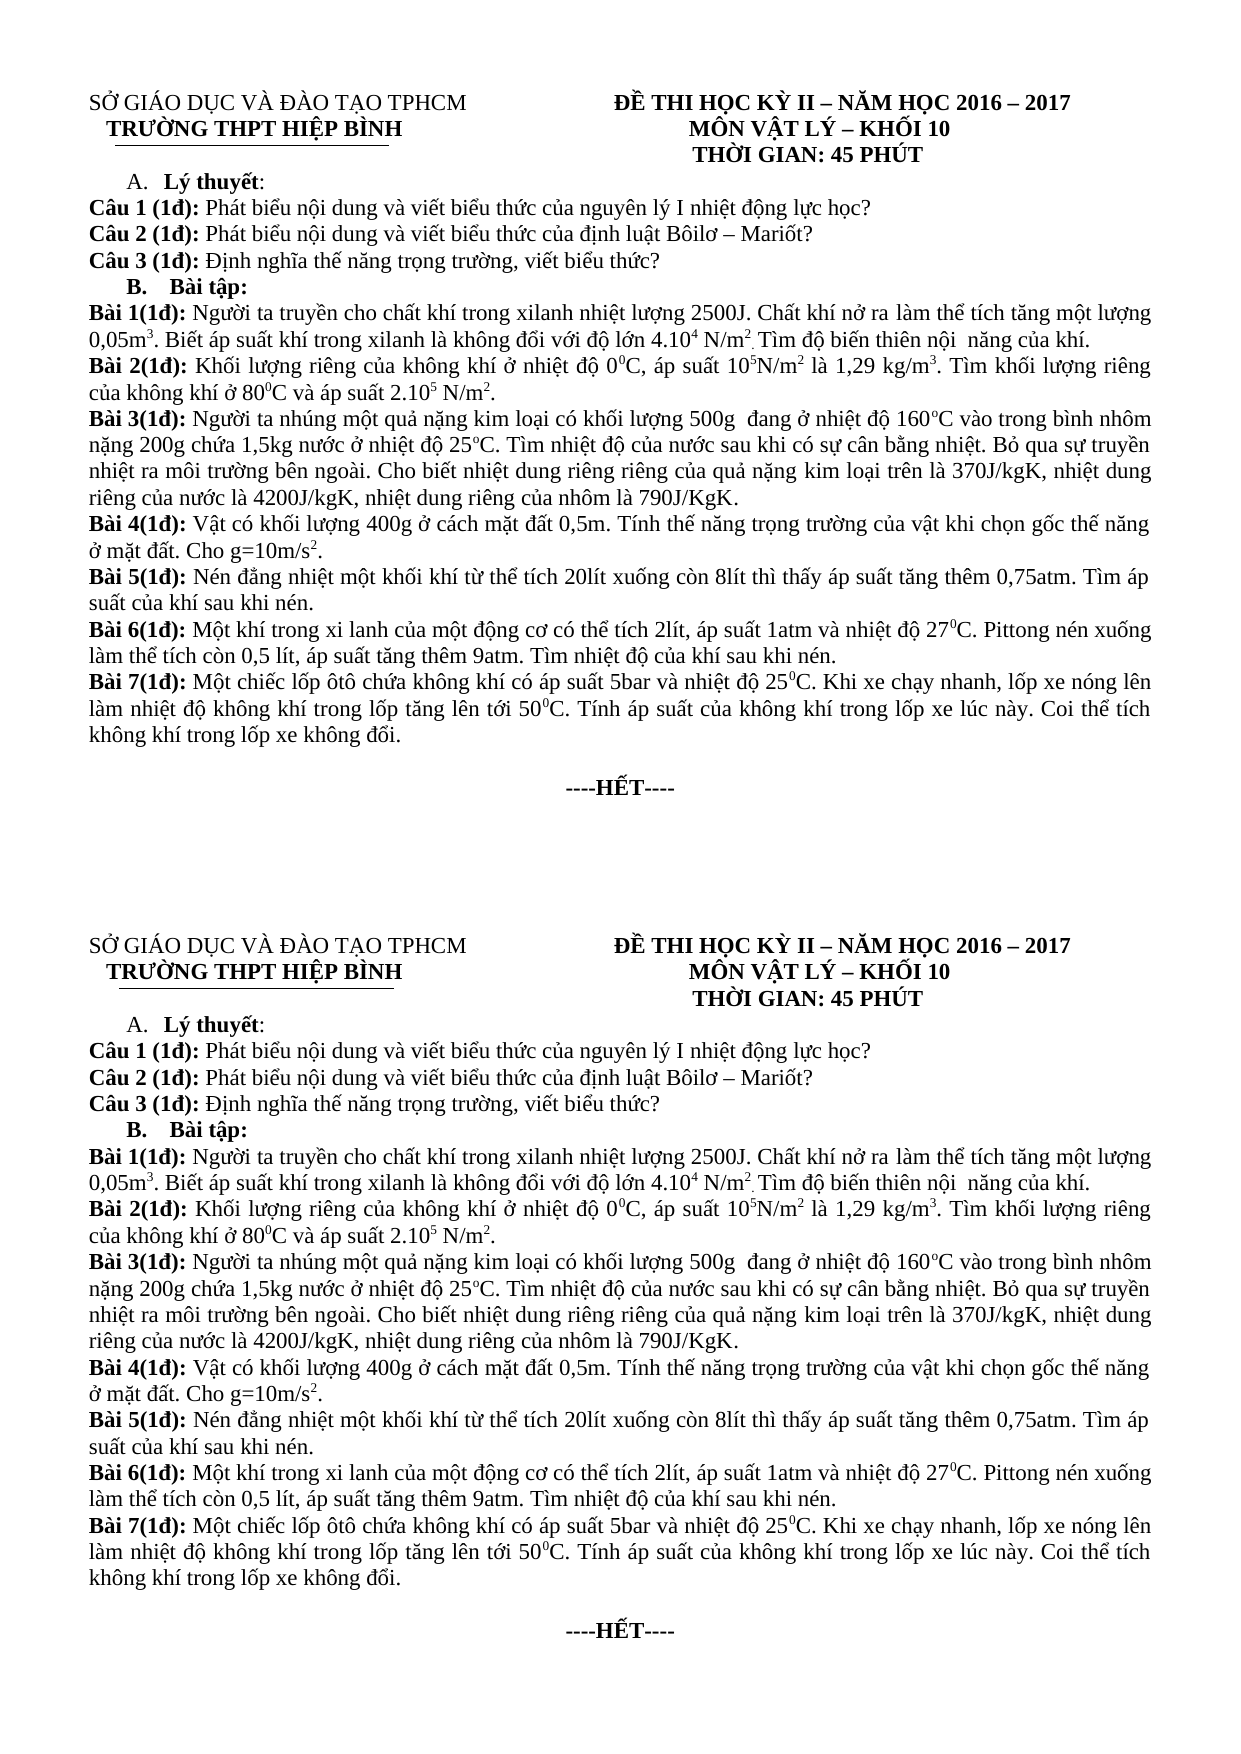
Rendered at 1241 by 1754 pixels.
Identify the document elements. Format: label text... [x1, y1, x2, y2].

text SỞ GIÁO DỤC VÀ ĐÀO TẠO TPHCM ĐỀ THI HỌC KỲ II – NĂM HỌC 2016 – 2017 [89, 932, 1152, 958]
text Câu 1 (1đ): Phát biểu nội dung và viết biểu thức của nguyên lý I nhiệt động lực học? [89, 1037, 1152, 1064]
text Câu 2 (1đ): Phát biểu nội dung và viết biểu thức của định luật Bôilơ – Mariốt? [89, 220, 1152, 247]
text Bài 6(1đ): Một khí trong xi lanh của một động cơ có thể tích 2lít, áp suất 1atm và nhiệt độ 270C. Pittong nén xuống làm thể tích còn 0,5 lít, áp suất tăng thêm 9atm. Tìm nhiệt độ của khí sau khi nén. [89, 616, 1152, 668]
text Bài 1(1đ): Người ta truyền cho chất khí trong xilanh nhiệt lượng 2500J. Chất khí nở ra làm thể tích tăng một lượng 0,05m3. Biết áp suất khí trong xilanh là không đổi với độ lớn 4.104 N/m2. Tìm độ biến thiên nội năng của khí. [89, 1143, 1152, 1196]
text TRƯỜNG THPT HIỆP BÌNH MÔN VẬT LÝ – KHỐI 10 [89, 958, 1152, 985]
list Lý thuyết: [126, 168, 1152, 194]
text THỜI GIAN: 45 PHÚT [389, 141, 1152, 168]
text ----HẾT---- [89, 1617, 1152, 1643]
text Câu 3 (1đ): Định nghĩa thế năng trọng trường, viết biểu thức? [89, 247, 1152, 273]
list Lý thuyết: [126, 1011, 1152, 1037]
text Bài 7(1đ): Một chiếc lốp ôtô chứa không khí có áp suất 5bar và nhiệt độ 250C. Khi xe chạy nhanh, lốp xe nóng lên làm nhiệt độ không khí trong lốp tăng lên tới 500C. Tính áp suất của không khí trong lốp xe lúc này. Coi thể tích không khí trong lốp xe không đổi. [89, 668, 1152, 747]
list Bài tập: [126, 273, 1152, 299]
text TRƯỜNG THPT HIỆP BÌNH MÔN VẬT LÝ – KHỐI 10 [89, 115, 1152, 141]
text Bài 5(1đ): Nén đẳng nhiệt một khối khí từ thể tích 20lít xuống còn 8lít thì thấy áp suất tăng thêm 0,75atm. Tìm áp suất của khí sau khi nén. [89, 1406, 1152, 1459]
text Bài 5(1đ): Nén đẳng nhiệt một khối khí từ thể tích 20lít xuống còn 8lít thì thấy áp suất tăng thêm 0,75atm. Tìm áp suất của khí sau khi nén. [89, 563, 1152, 616]
text Bài 7(1đ): Một chiếc lốp ôtô chứa không khí có áp suất 5bar và nhiệt độ 250C. Khi xe chạy nhanh, lốp xe nóng lên làm nhiệt độ không khí trong lốp tăng lên tới 500C. Tính áp suất của không khí trong lốp xe lúc này. Coi thể tích không khí trong lốp xe không đổi. [89, 1512, 1152, 1591]
text Câu 1 (1đ): Phát biểu nội dung và viết biểu thức của nguyên lý I nhiệt động lực học? [89, 194, 1152, 220]
text Bài 6(1đ): Một khí trong xi lanh của một động cơ có thể tích 2lít, áp suất 1atm và nhiệt độ 270C. Pittong nén xuống làm thể tích còn 0,5 lít, áp suất tăng thêm 9atm. Tìm nhiệt độ của khí sau khi nén. [89, 1459, 1152, 1512]
text Bài 2(1đ): Khối lượng riêng của không khí ở nhiệt độ 00C, áp suất 105N/m2 là 1,29 kg/m3. Tìm khối lượng riêng của không khí ở 800C và áp suất 2.105 N/m2. [89, 352, 1152, 405]
text Bài 1(1đ): Người ta truyền cho chất khí trong xilanh nhiệt lượng 2500J. Chất khí nở ra làm thể tích tăng một lượng 0,05m3. Biết áp suất khí trong xilanh là không đổi với độ lớn 4.104 N/m2. Tìm độ biến thiên nội năng của khí. [89, 299, 1152, 352]
text SỞ GIÁO DỤC VÀ ĐÀO TẠO TPHCM ĐỀ THI HỌC KỲ II – NĂM HỌC 2016 – 2017 [89, 89, 1152, 115]
text Bài 4(1đ): Vật có khối lượng 400g ở cách mặt đất 0,5m. Tính thế năng trọng trường của vật khi chọn gốc thế năng ở mặt đất. Cho g=10m/s2. [89, 510, 1152, 563]
text Câu 3 (1đ): Định nghĩa thế năng trọng trường, viết biểu thức? [89, 1090, 1152, 1116]
text Câu 2 (1đ): Phát biểu nội dung và viết biểu thức của định luật Bôilơ – Mariốt? [89, 1064, 1152, 1090]
text Bài 2(1đ): Khối lượng riêng của không khí ở nhiệt độ 00C, áp suất 105N/m2 là 1,29 kg/m3. Tìm khối lượng riêng của không khí ở 800C và áp suất 2.105 N/m2. [89, 1196, 1152, 1248]
text Bài 3(1đ): Người ta nhúng một quả nặng kim loại có khối lượng 500g đang ở nhiệt độ 160oC vào trong bình nhôm nặng 200g chứa 1,5kg nước ở nhiệt độ 25oC. Tìm nhiệt độ của nước sau khi có sự cân bằng nhiệt. Bỏ qua sự truyền nhiệt ra môi trường bên ngoài. Cho biết nhiệt dung riêng riêng của quả nặng kim loại trên là 370J/kgK, nhiệt dung riêng của nước là 4200J/kgK, nhiệt dung riêng của nhôm là 790J/KgK. [89, 405, 1152, 510]
text THỜI GIAN: 45 PHÚT [389, 985, 1152, 1011]
text Bài 4(1đ): Vật có khối lượng 400g ở cách mặt đất 0,5m. Tính thế năng trọng trường của vật khi chọn gốc thế năng ở mặt đất. Cho g=10m/s2. [89, 1354, 1152, 1406]
list Bài tập: [126, 1116, 1152, 1143]
text Bài 3(1đ): Người ta nhúng một quả nặng kim loại có khối lượng 500g đang ở nhiệt độ 160oC vào trong bình nhôm nặng 200g chứa 1,5kg nước ở nhiệt độ 25oC. Tìm nhiệt độ của nước sau khi có sự cân bằng nhiệt. Bỏ qua sự truyền nhiệt ra môi trường bên ngoài. Cho biết nhiệt dung riêng riêng của quả nặng kim loại trên là 370J/kgK, nhiệt dung riêng của nước là 4200J/kgK, nhiệt dung riêng của nhôm là 790J/KgK. [89, 1248, 1152, 1354]
text ----HẾT---- [89, 774, 1152, 800]
